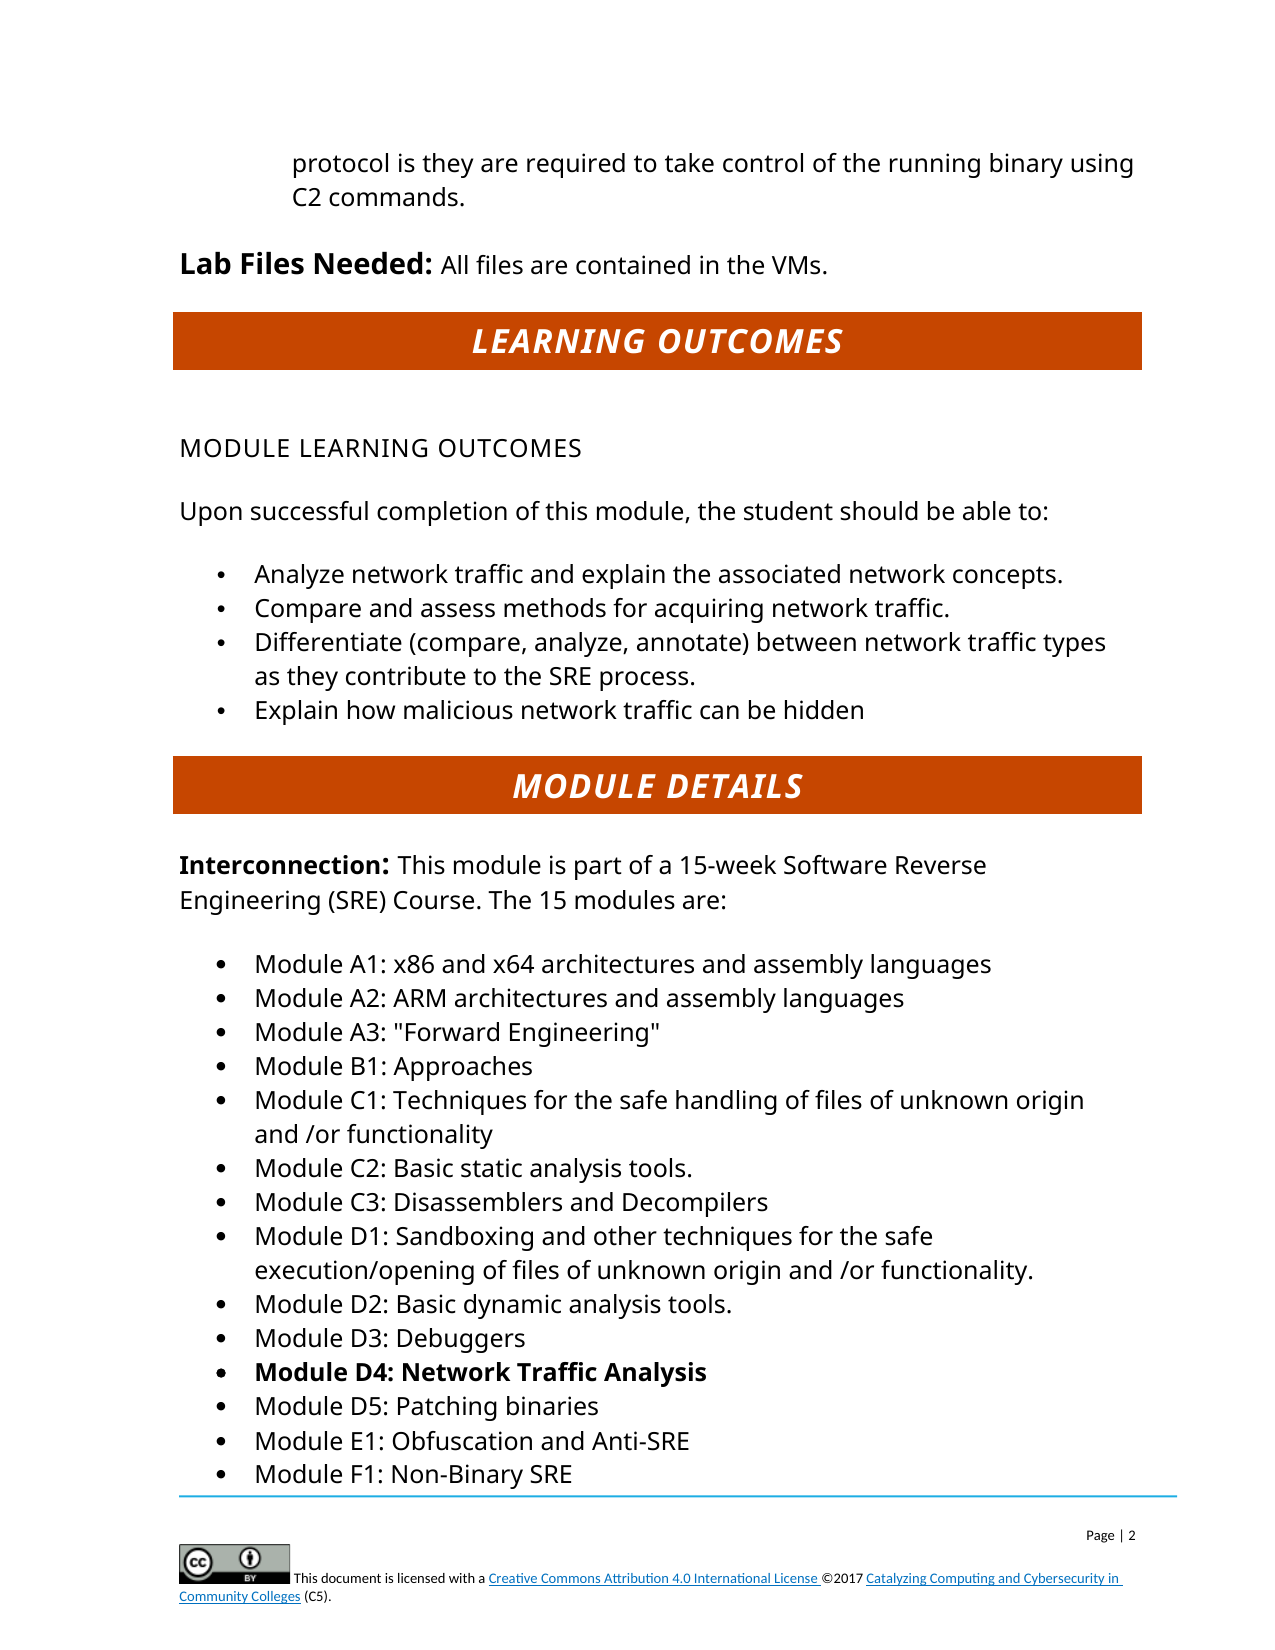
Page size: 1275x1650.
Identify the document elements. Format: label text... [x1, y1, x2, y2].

subtitle module Details [179, 763, 1135, 808]
text Upon successful completion of this module, the student should be able to: [179, 493, 1135, 528]
list Module C3: Disassemblers and Decompilers [217, 1185, 1135, 1219]
subtitle MODULE learning oUTCOMES [179, 430, 1135, 464]
list Analyze network traffic and explain the associated network concepts. [217, 557, 1135, 591]
list Module D2: Basic dynamic analysis tools. [217, 1287, 1135, 1321]
list Explain how malicious network traffic can be hidden [217, 693, 1135, 727]
list Module C2: Basic static analysis tools. [217, 1151, 1135, 1185]
list Module D5: Patching binaries [217, 1389, 1135, 1423]
list Module D3: Debuggers [217, 1321, 1135, 1355]
list Module B1: Approaches [217, 1048, 1135, 1082]
list Compare and assess methods for acquiring network traffic. [217, 591, 1135, 625]
text Interconnection: This module is part of a 15-week Software Reverse Engineering (SRE) Course. The 15 modules are: [179, 843, 1135, 917]
list Module D4: Network Traffic Analysis [217, 1355, 1135, 1389]
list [254, 146, 1135, 214]
list Module A3: "Forward Engineering" [217, 1014, 1135, 1048]
list Module A2: ARM architectures and assembly languages [217, 980, 1135, 1014]
list Differentiate (compare, analyze, annotate) between network traffic types as they contribute to the SRE process. [217, 625, 1135, 693]
list Module F1: Non-Binary SRE [217, 1457, 1135, 1491]
text Lab Files Needed: All files are contained in the VMs. [179, 243, 1135, 283]
picture [179, 1544, 291, 1584]
list Module A1: x86 and x64 architectures and assembly languages [217, 946, 1135, 980]
list Module E1: Obfuscation and Anti-SRE [217, 1423, 1135, 1457]
list Module C1: Techniques for the safe handling of files of unknown origin and /or functionality [217, 1082, 1135, 1151]
list Module D1: Sandboxing and other techniques for the safe execution/opening of files of unknown origin and /or functionality. [217, 1219, 1135, 1287]
subtitle learning outcomes [179, 318, 1135, 364]
